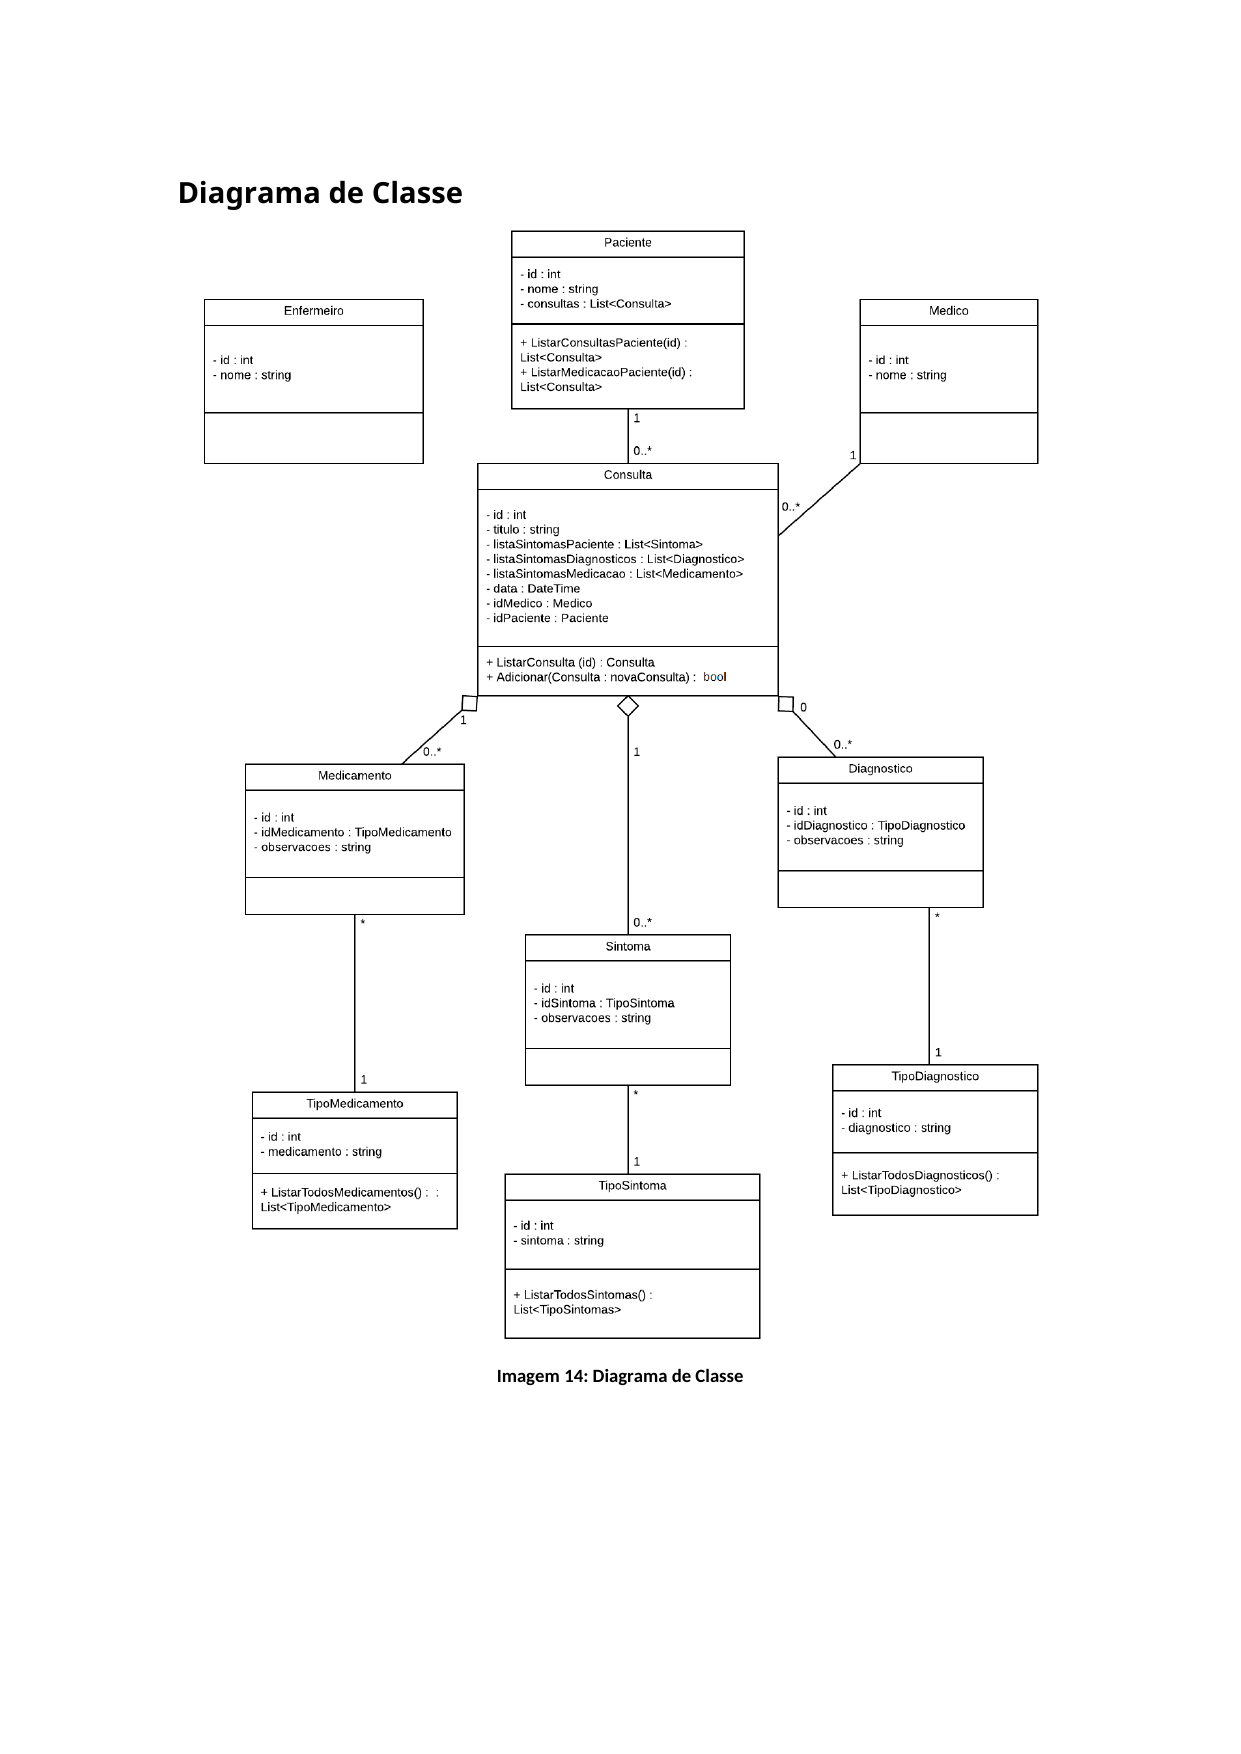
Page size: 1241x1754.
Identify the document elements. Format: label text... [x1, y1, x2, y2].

text Imagem 14: Diagrama de Classe [177, 1364, 1063, 1387]
subtitle Diagrama de Classe [177, 173, 1063, 212]
picture [177, 215, 1062, 1346]
